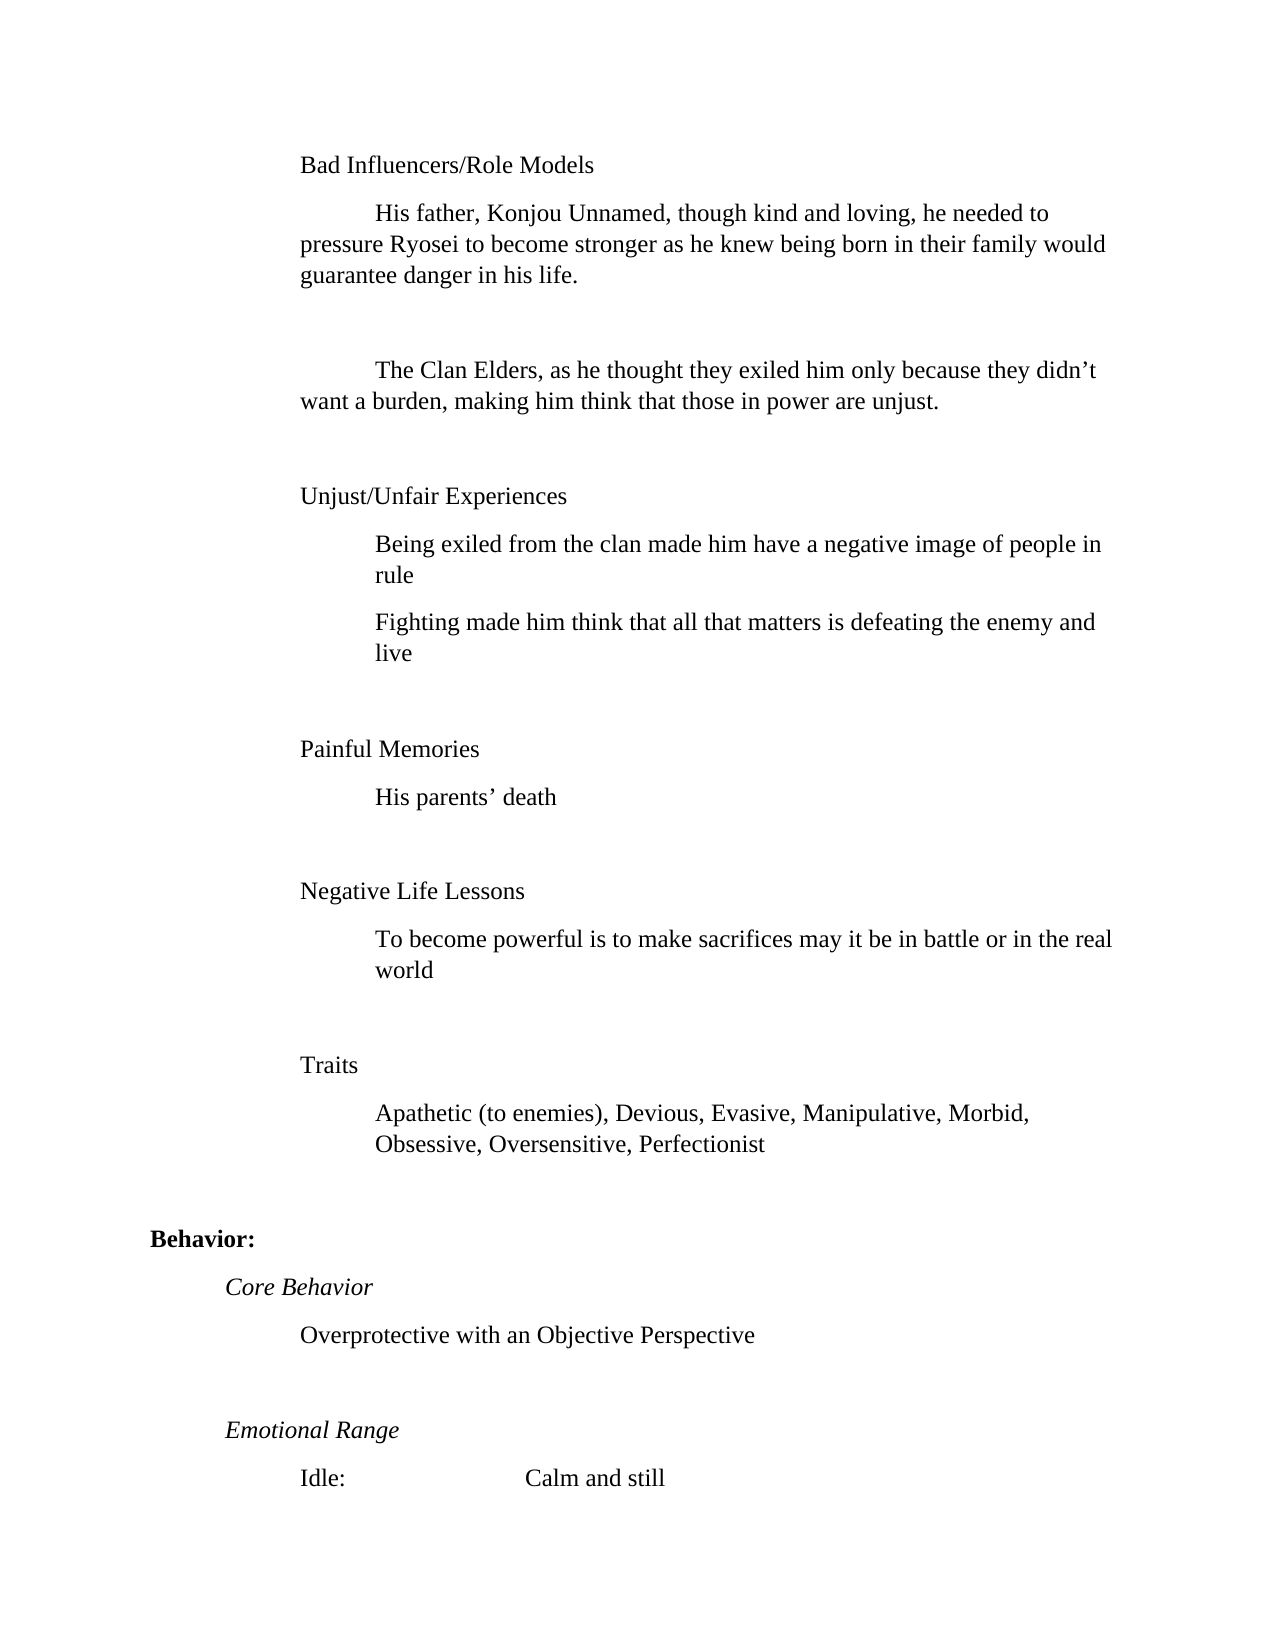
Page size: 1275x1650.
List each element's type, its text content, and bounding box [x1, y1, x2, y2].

text Negative Life Lessons [150, 876, 1125, 905]
text Painful Memories [150, 734, 1125, 763]
text Idle: Calm and still [150, 1463, 1125, 1492]
text His father, Konjou Unnamed, though kind and loving, he needed to pressure Ryosei to become stronger as he knew being born in their family would guarantee danger in his life. [300, 198, 1125, 288]
text Behavior: [150, 1224, 1125, 1253]
text To become powerful is to make sacrifices may it be in battle or in the real world [375, 924, 1125, 984]
text Emotional Range [150, 1415, 1125, 1444]
text Core Behavior [150, 1272, 1125, 1301]
text Bad Influencers/Role Models [150, 150, 1125, 179]
text Apathetic (to enemies), Devious, Evasive, Manipulative, Morbid, Obsessive, Oversensitive, Perfectionist [375, 1098, 1125, 1158]
text His parents’ death [150, 782, 1125, 810]
text Fighting made him think that all that matters is defeating the enemy and live [375, 607, 1125, 667]
text Unjust/Unfair Experiences [150, 481, 1125, 510]
text Overprotective with an Objective Perspective [150, 1320, 1125, 1349]
text Being exiled from the clan made him have a negative image of people in rule [375, 529, 1125, 588]
text The Clan Elders, as he thought they exiled him only because they didn’t want a burden, making him think that those in power are unjust. [300, 355, 1125, 415]
text Traits [150, 1050, 1125, 1079]
